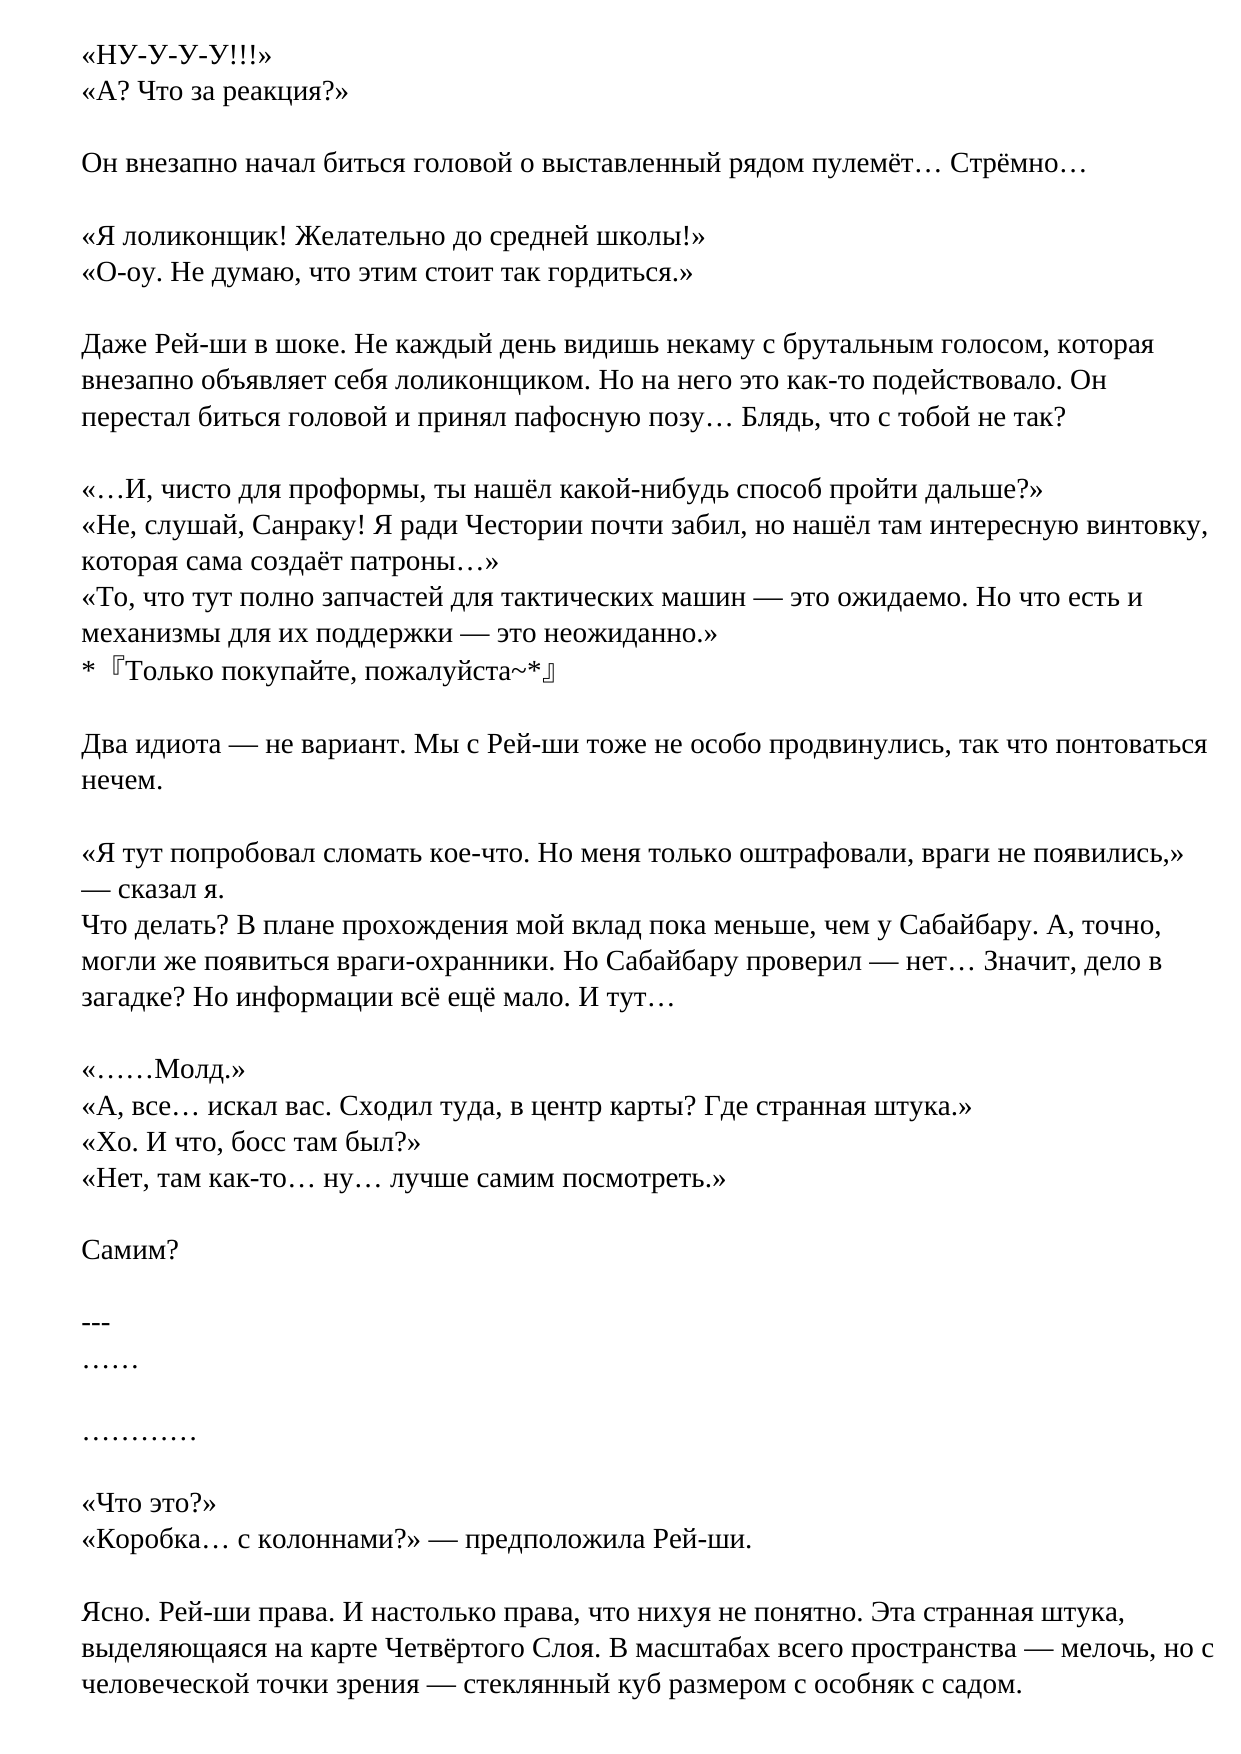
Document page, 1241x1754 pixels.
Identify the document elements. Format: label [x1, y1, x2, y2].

text [81, 37, 1215, 1736]
